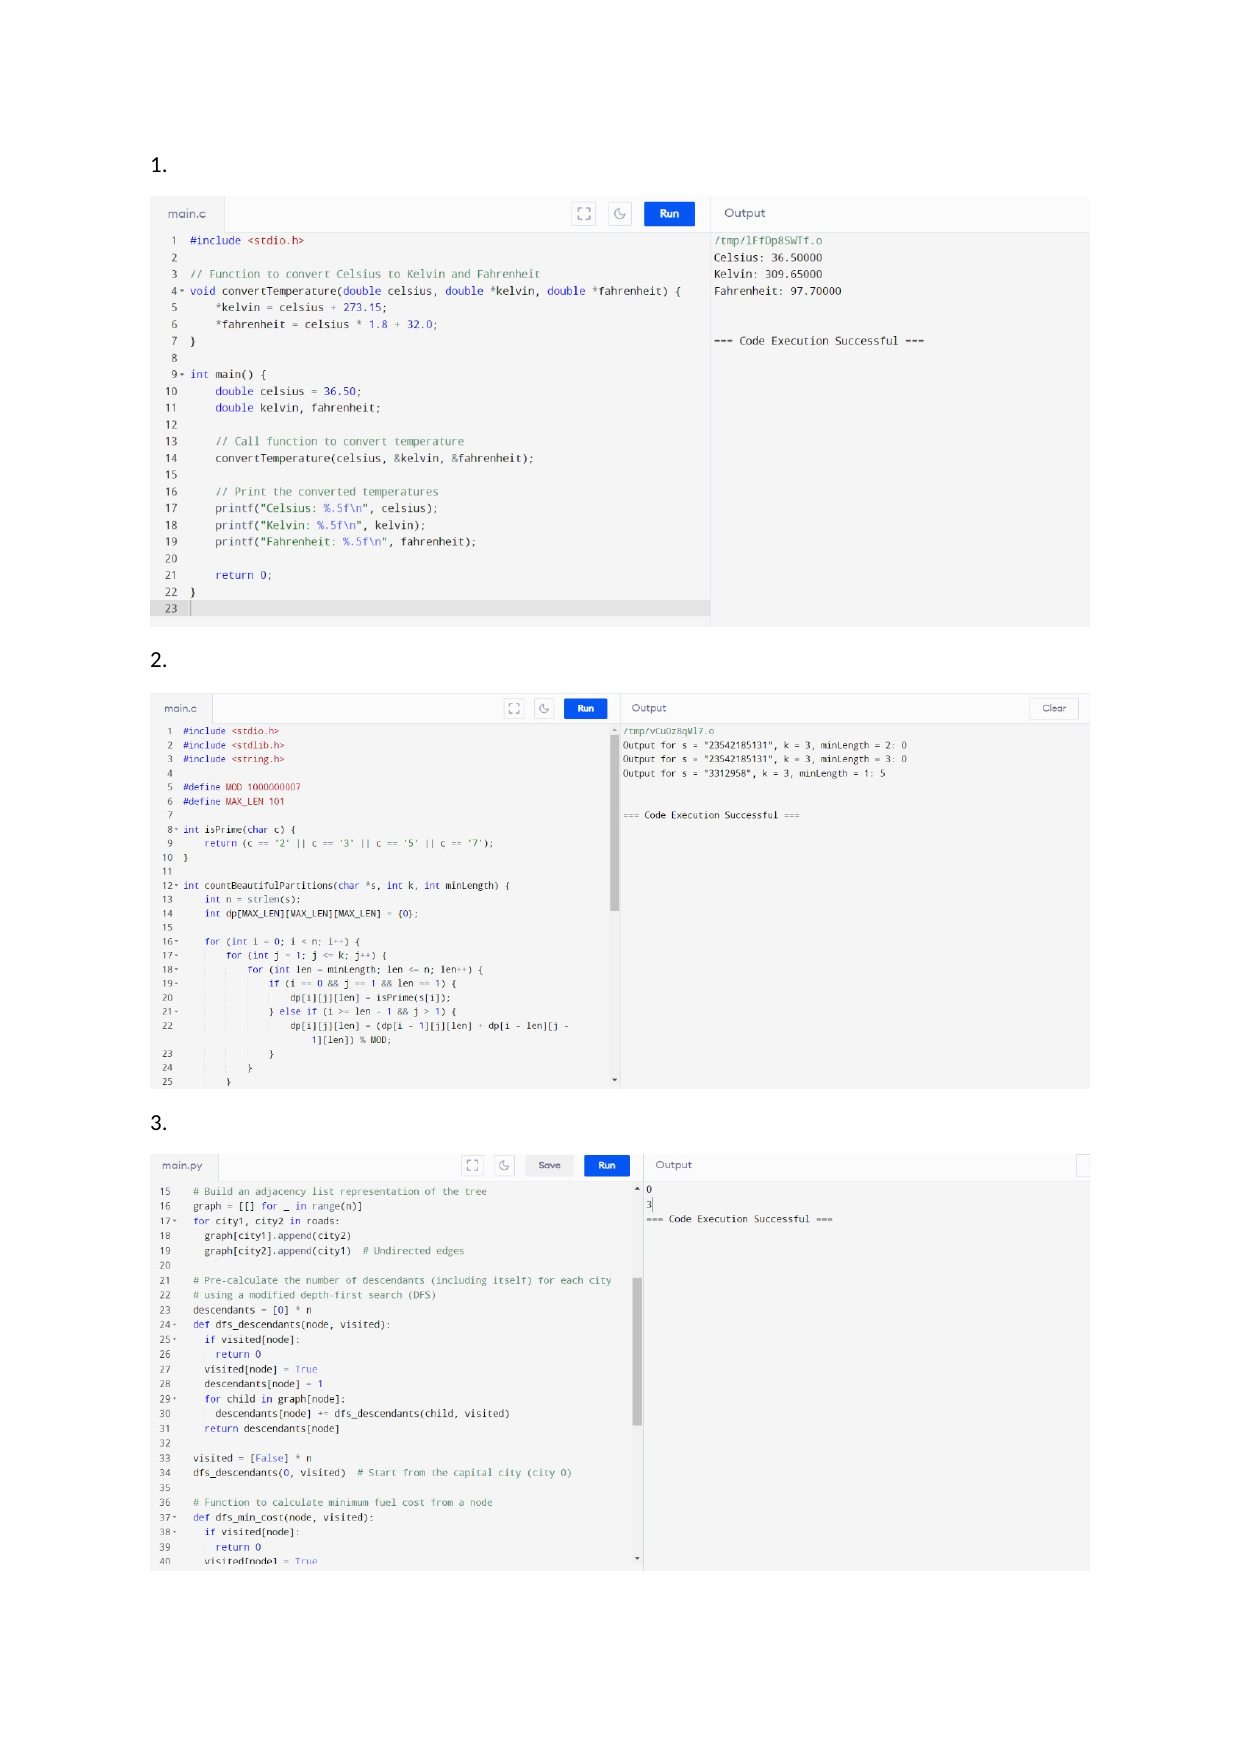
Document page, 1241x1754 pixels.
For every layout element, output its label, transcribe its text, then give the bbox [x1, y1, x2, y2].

text 2. [150, 646, 1090, 673]
picture [150, 1154, 1091, 1571]
picture [150, 692, 1091, 1089]
text 1. [150, 150, 1090, 178]
picture [150, 196, 1091, 627]
text 3. [150, 1108, 1090, 1136]
